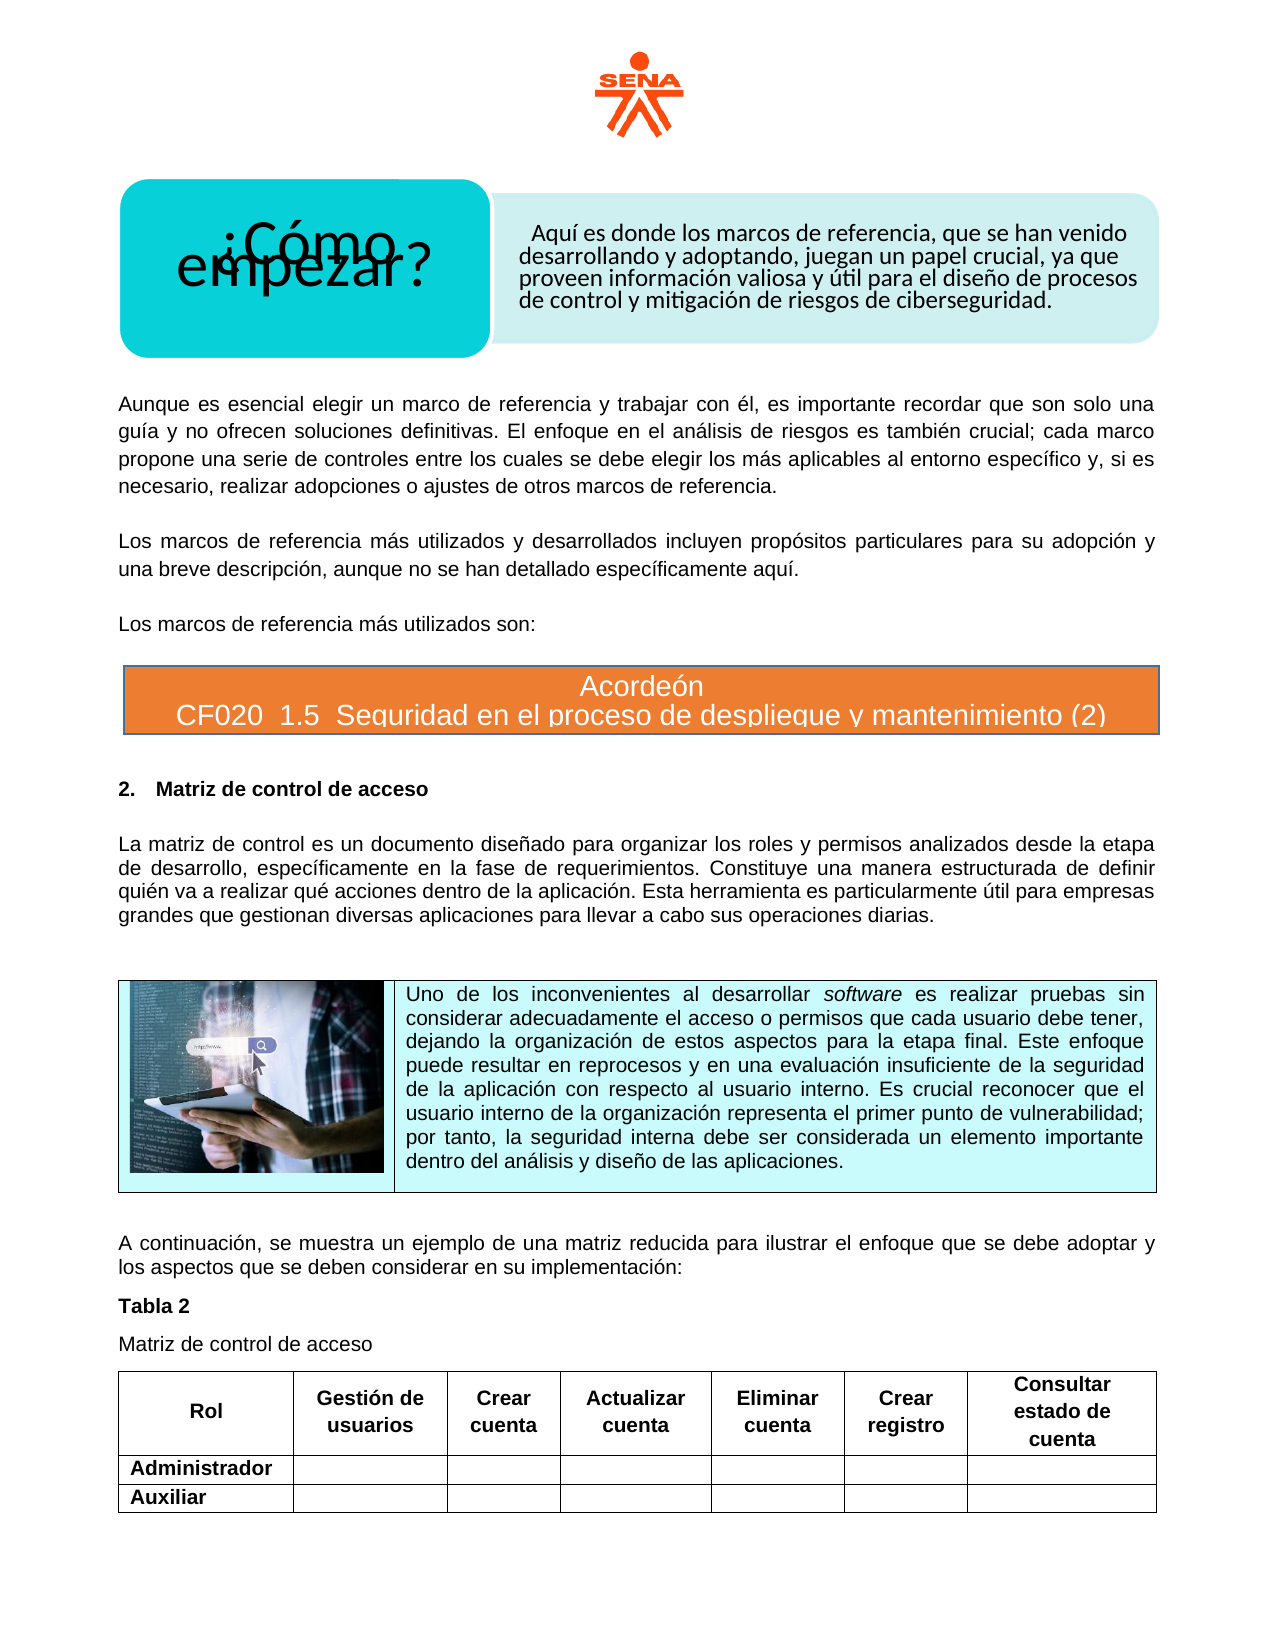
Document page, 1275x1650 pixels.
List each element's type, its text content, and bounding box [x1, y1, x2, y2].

picture [129, 981, 384, 1173]
table_cell [845, 1485, 967, 1512]
table_cell [845, 1456, 967, 1483]
text La matriz de control es un documento diseñado para organizar los roles y permisos analizados desde la etapa de desarrollo, específicamente en la fase de requerimientos. Constituye una manera estructurada de definir quién va a realizar qué acciones dentro de la aplicación. Esta herramienta es particularmente útil para empresas grandes que gestionan diversas aplicaciones para llevar a cabo sus operaciones diarias. [118, 831, 1157, 927]
table_header Eliminar cuenta [712, 1372, 844, 1455]
table_cell [561, 1456, 711, 1483]
table_header Crear registro [845, 1372, 967, 1455]
table_cell Auxiliar contable [119, 1485, 293, 1512]
table_cell [448, 1456, 560, 1483]
table_cell Administrador [119, 1456, 293, 1483]
table_header Consultar estado de cuenta [968, 1372, 1156, 1455]
table_cell [561, 1485, 711, 1512]
table_header Crear cuenta [448, 1372, 560, 1455]
text A continuación, se muestra un ejemplo de una matriz reducida para ilustrar el enfoque que se debe adoptar y los aspectos que se deben considerar en su implementación: [118, 1231, 1157, 1279]
table_cell [294, 1485, 447, 1512]
table_header [119, 981, 394, 1192]
table_cell [294, 1456, 447, 1483]
table_header Actualizar cuenta [561, 1372, 711, 1455]
text Los marcos de referencia más utilizados y desarrollados incluyen propósitos particulares para su adopción y una breve descripción, aunque no se han detallado específicamente aquí. [118, 529, 1157, 580]
text Aunque es esencial elegir un marco de referencia y trabajar con él, es importante recordar que son solo una guía y no ofrecen soluciones definitivas. El enfoque en el análisis de riesgos es también crucial; cada marco propone una serie de controles entre los cuales se debe elegir los más aplicables al entorno específico y, si es necesario, realizar adopciones o ajustes de otros marcos de referencia. [118, 391, 1157, 498]
text Matriz de control de acceso [118, 1332, 1157, 1356]
picture [585, 48, 690, 142]
table_header Rol [119, 1372, 293, 1455]
list Matriz de control de acceso [118, 776, 1157, 800]
table_cell [968, 1485, 1156, 1512]
text Tabla 2 [118, 1294, 1157, 1318]
table_cell [968, 1456, 1156, 1483]
table_cell [712, 1485, 844, 1512]
table_header Gestión de usuarios [294, 1372, 447, 1455]
text Los marcos de referencia más utilizados son: [118, 611, 1157, 635]
table_cell [448, 1485, 560, 1512]
table_cell [712, 1456, 844, 1483]
table_header Uno de los inconvenientes al desarrollar software es realizar pruebas sin considerar adecuadamente el acceso o permisos que cada usuario debe tener, dejando la organización de estos aspectos para la etapa final. Este enfoque puede resultar en reprocesos y en una evaluación insuficiente de la seguridad de la aplicación con respecto al usuario interno. Es crucial reconocer que el usuario interno de la organización representa el primer punto de vulnerabilidad; por tanto, la seguridad interna debe ser considerada un elemento importante dentro del análisis y diseño de las aplicaciones. [395, 981, 1156, 1192]
